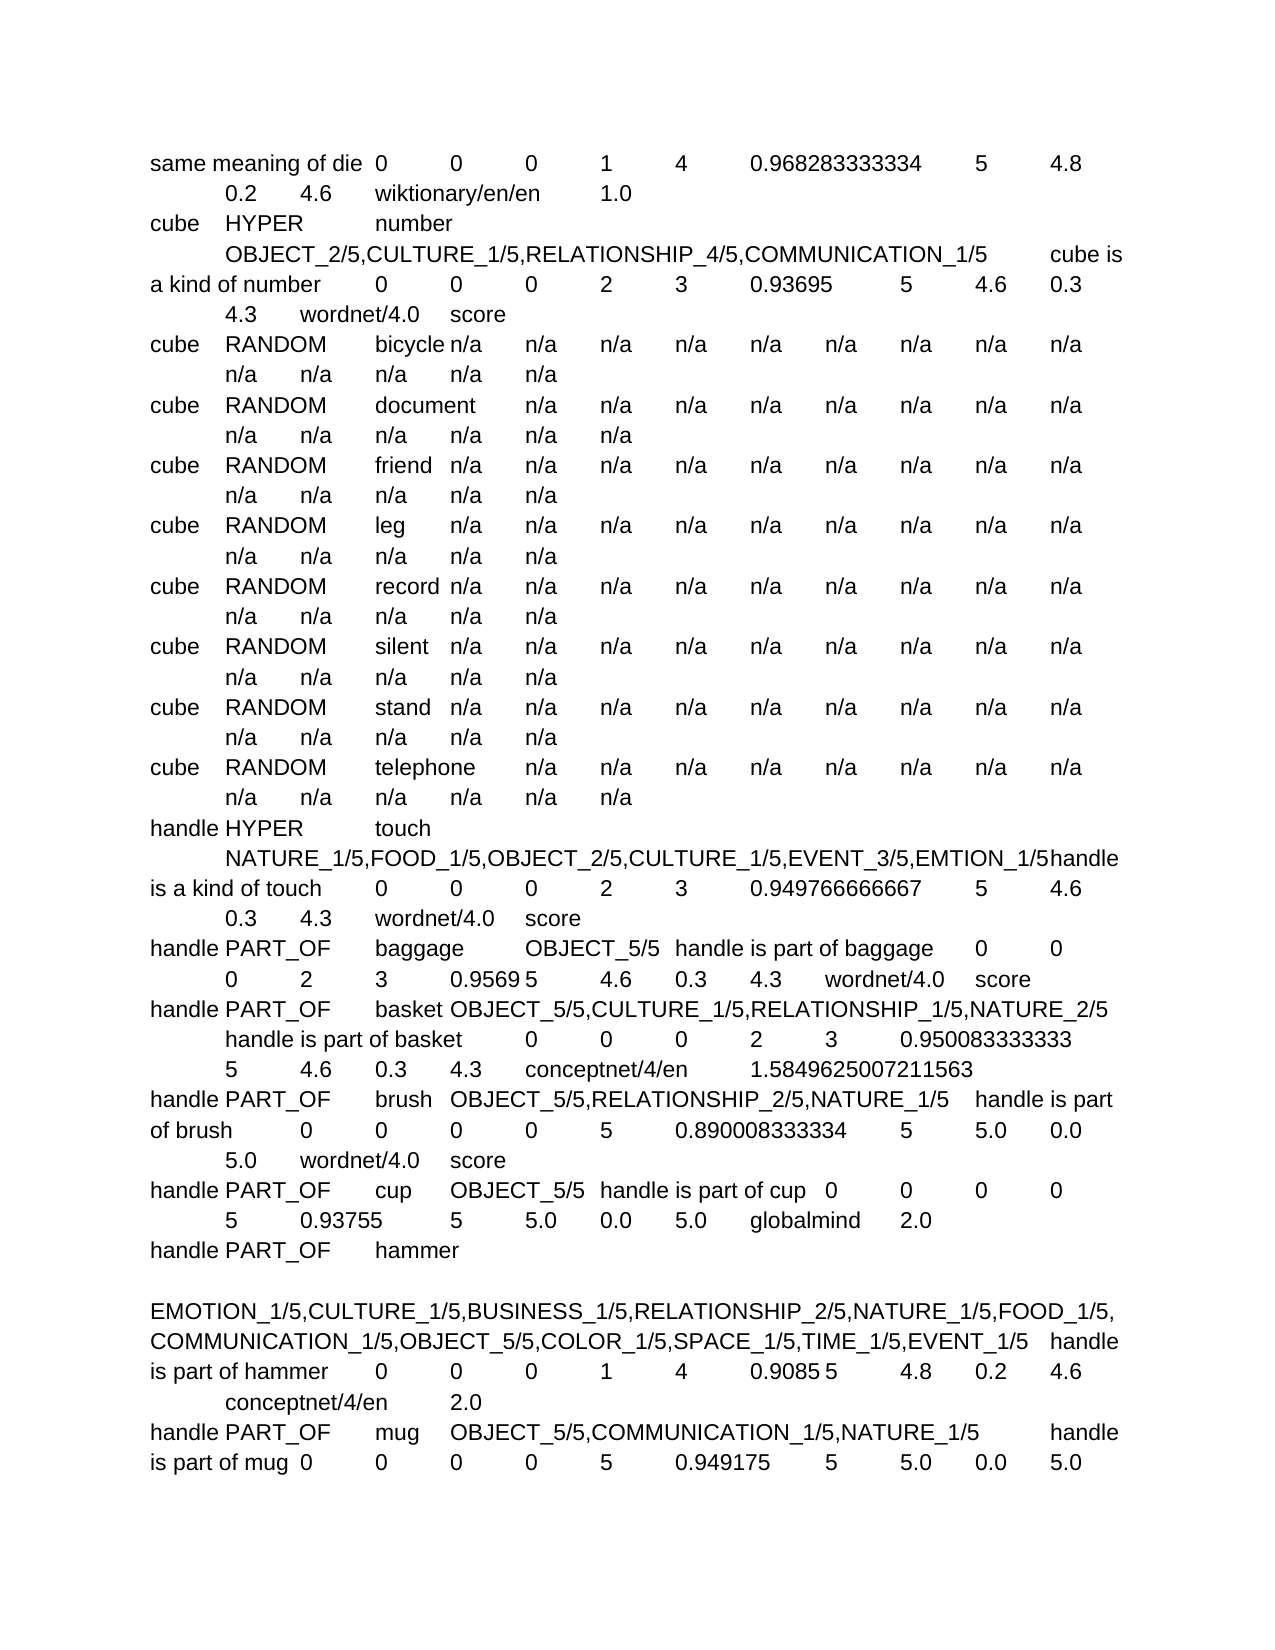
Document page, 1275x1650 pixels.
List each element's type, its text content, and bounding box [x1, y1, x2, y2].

text handle PART_OF brush OBJECT_5/5,RELATIONSHIP_2/5,NATURE_1/5 handle is part of brush 0 0 0 0 5 0.890008333334 5 5.0 0.0 5.0 wordnet/4.0 score [150, 1086, 1125, 1173]
text cube RANDOM record n/a n/a n/a n/a n/a n/a n/a n/a n/a n/a n/a n/a n/a n/a [150, 573, 1125, 629]
text handle PART_OF cup OBJECT_5/5 handle is part of cup 0 0 0 0 5 0.93755 5 5.0 0.0 5.0 globalmind 2.0 [150, 1177, 1125, 1234]
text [150, 150, 1125, 207]
text handle PART_OF baggage OBJECT_5/5 handle is part of baggage 0 0 0 2 3 0.9569 5 4.6 0.3 4.3 wordnet/4.0 score [150, 935, 1125, 992]
text handle PART_OF basket OBJECT_5/5,CULTURE_1/5,RELATIONSHIP_1/5,NATURE_2/5 handle is part of basket 0 0 0 2 3 0.950083333333 5 4.6 0.3 4.3 conceptnet/4/en 1.5849625007211563 [150, 996, 1125, 1083]
text cube RANDOM telephone n/a n/a n/a n/a n/a n/a n/a n/a n/a n/a n/a n/a n/a n/a [150, 754, 1125, 811]
text cube RANDOM silent n/a n/a n/a n/a n/a n/a n/a n/a n/a n/a n/a n/a n/a n/a [150, 633, 1125, 690]
text handle PART_OF hammer EMOTION_1/5,CULTURE_1/5,BUSINESS_1/5,RELATIONSHIP_2/5,NATURE_1/5,FOOD_1/5,COMMUNICATION_1/5,OBJECT_5/5,COLOR_1/5,SPACE_1/5,TIME_1/5,EVENT_1/5 handle is part of hammer 0 0 0 1 4 0.9085 5 4.8 0.2 4.6 conceptnet/4/en 2.0 [150, 1237, 1125, 1415]
text cube RANDOM friend n/a n/a n/a n/a n/a n/a n/a n/a n/a n/a n/a n/a n/a n/a [150, 452, 1125, 509]
text handle HYPER touch NATURE_1/5,FOOD_1/5,OBJECT_2/5,CULTURE_1/5,EVENT_3/5,EMTION_1/5 handle is a kind of touch 0 0 0 2 3 0.949766666667 5 4.6 0.3 4.3 wordnet/4.0 score [150, 814, 1125, 932]
text cube HYPER number OBJECT_2/5,CULTURE_1/5,RELATIONSHIP_4/5,COMMUNICATION_1/5 cube is a kind of number 0 0 0 2 3 0.93695 5 4.6 0.3 4.3 wordnet/4.0 score [150, 210, 1125, 327]
text cube RANDOM bicycle n/a n/a n/a n/a n/a n/a n/a n/a n/a n/a n/a n/a n/a n/a [150, 331, 1125, 388]
text cube RANDOM stand n/a n/a n/a n/a n/a n/a n/a n/a n/a n/a n/a n/a n/a n/a [150, 694, 1125, 750]
text cube RANDOM document n/a n/a n/a n/a n/a n/a n/a n/a n/a n/a n/a n/a n/a n/a [150, 392, 1125, 448]
text cube RANDOM leg n/a n/a n/a n/a n/a n/a n/a n/a n/a n/a n/a n/a n/a n/a [150, 512, 1125, 569]
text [150, 1419, 1125, 1475]
